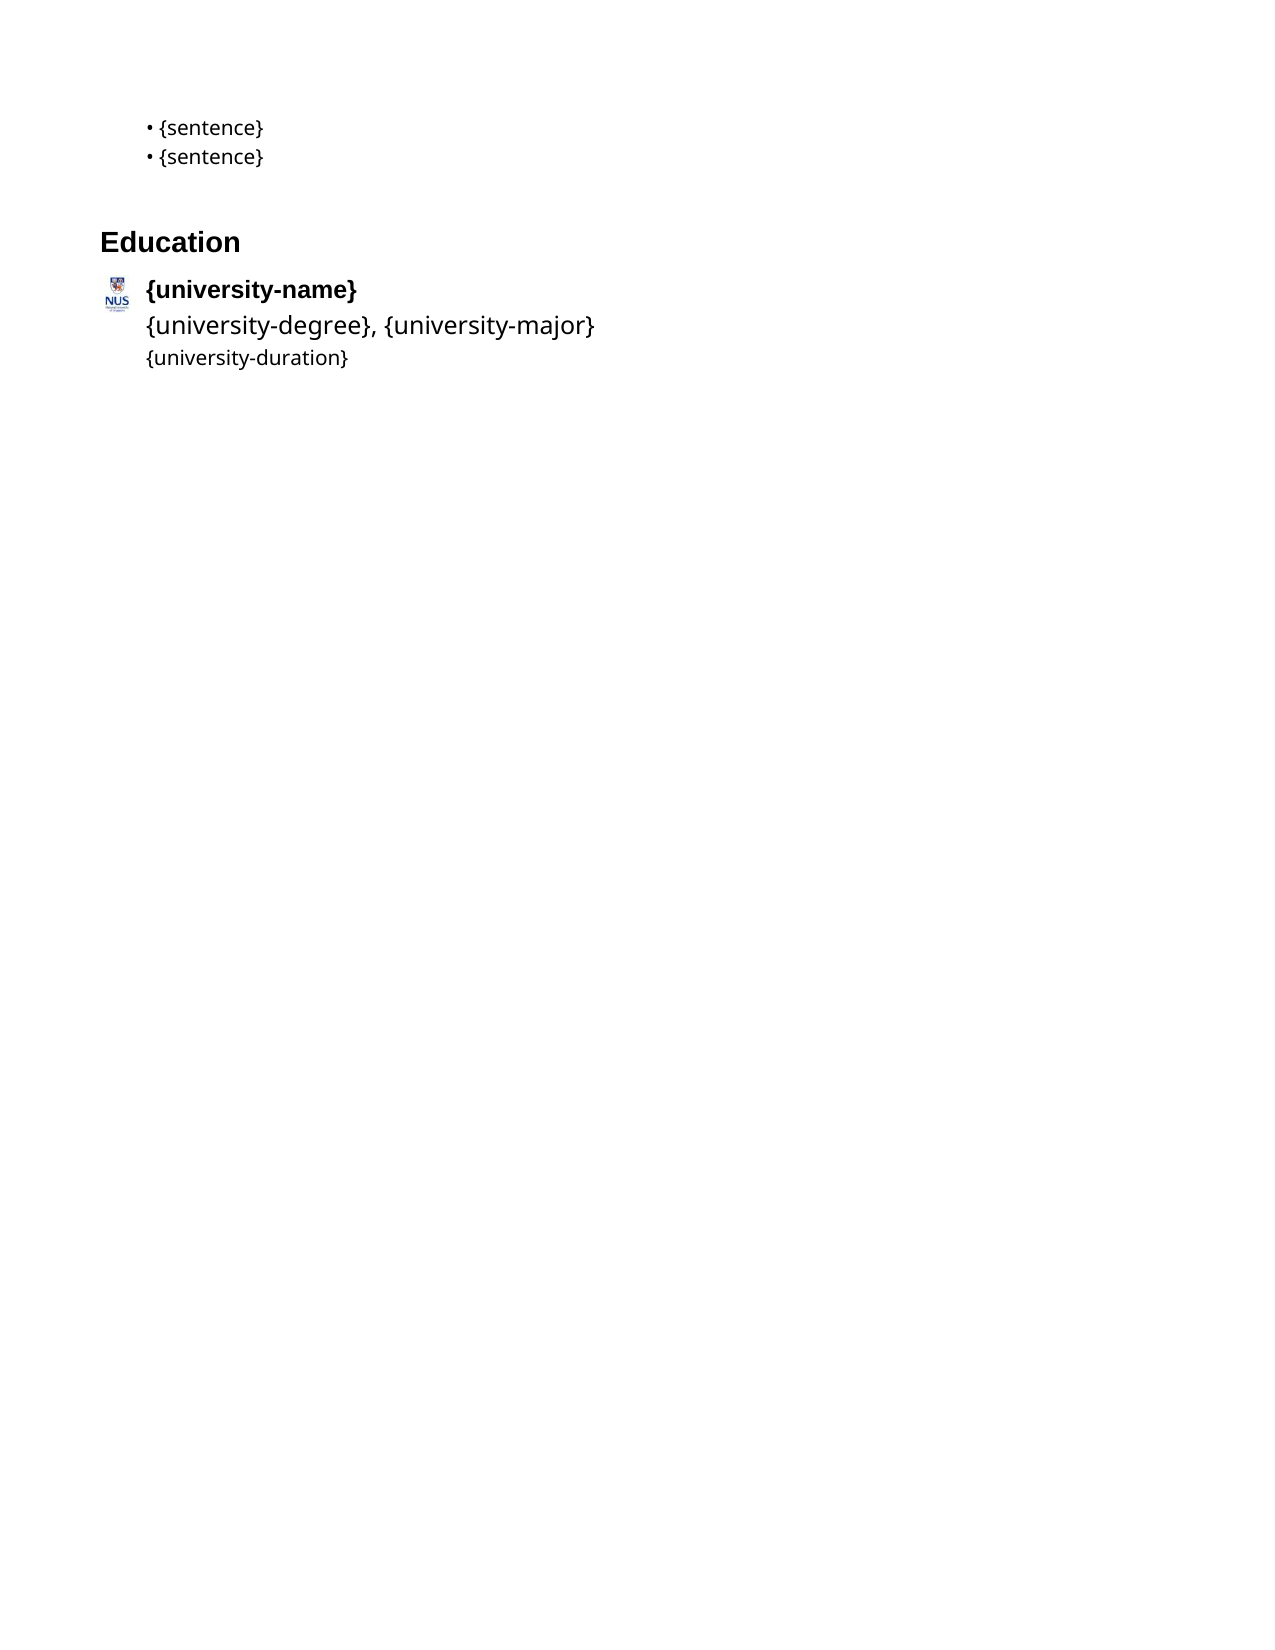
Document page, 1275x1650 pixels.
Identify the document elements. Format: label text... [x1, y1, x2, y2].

text {university-duration} [146, 343, 1131, 371]
list {sentence} [146, 112, 1019, 141]
text {university-name} [146, 274, 1131, 303]
text {university-degree}, {university-major} [146, 308, 1131, 341]
text Education [100, 225, 1131, 258]
picture [98, 275, 136, 313]
list {sentence} [146, 141, 1019, 170]
